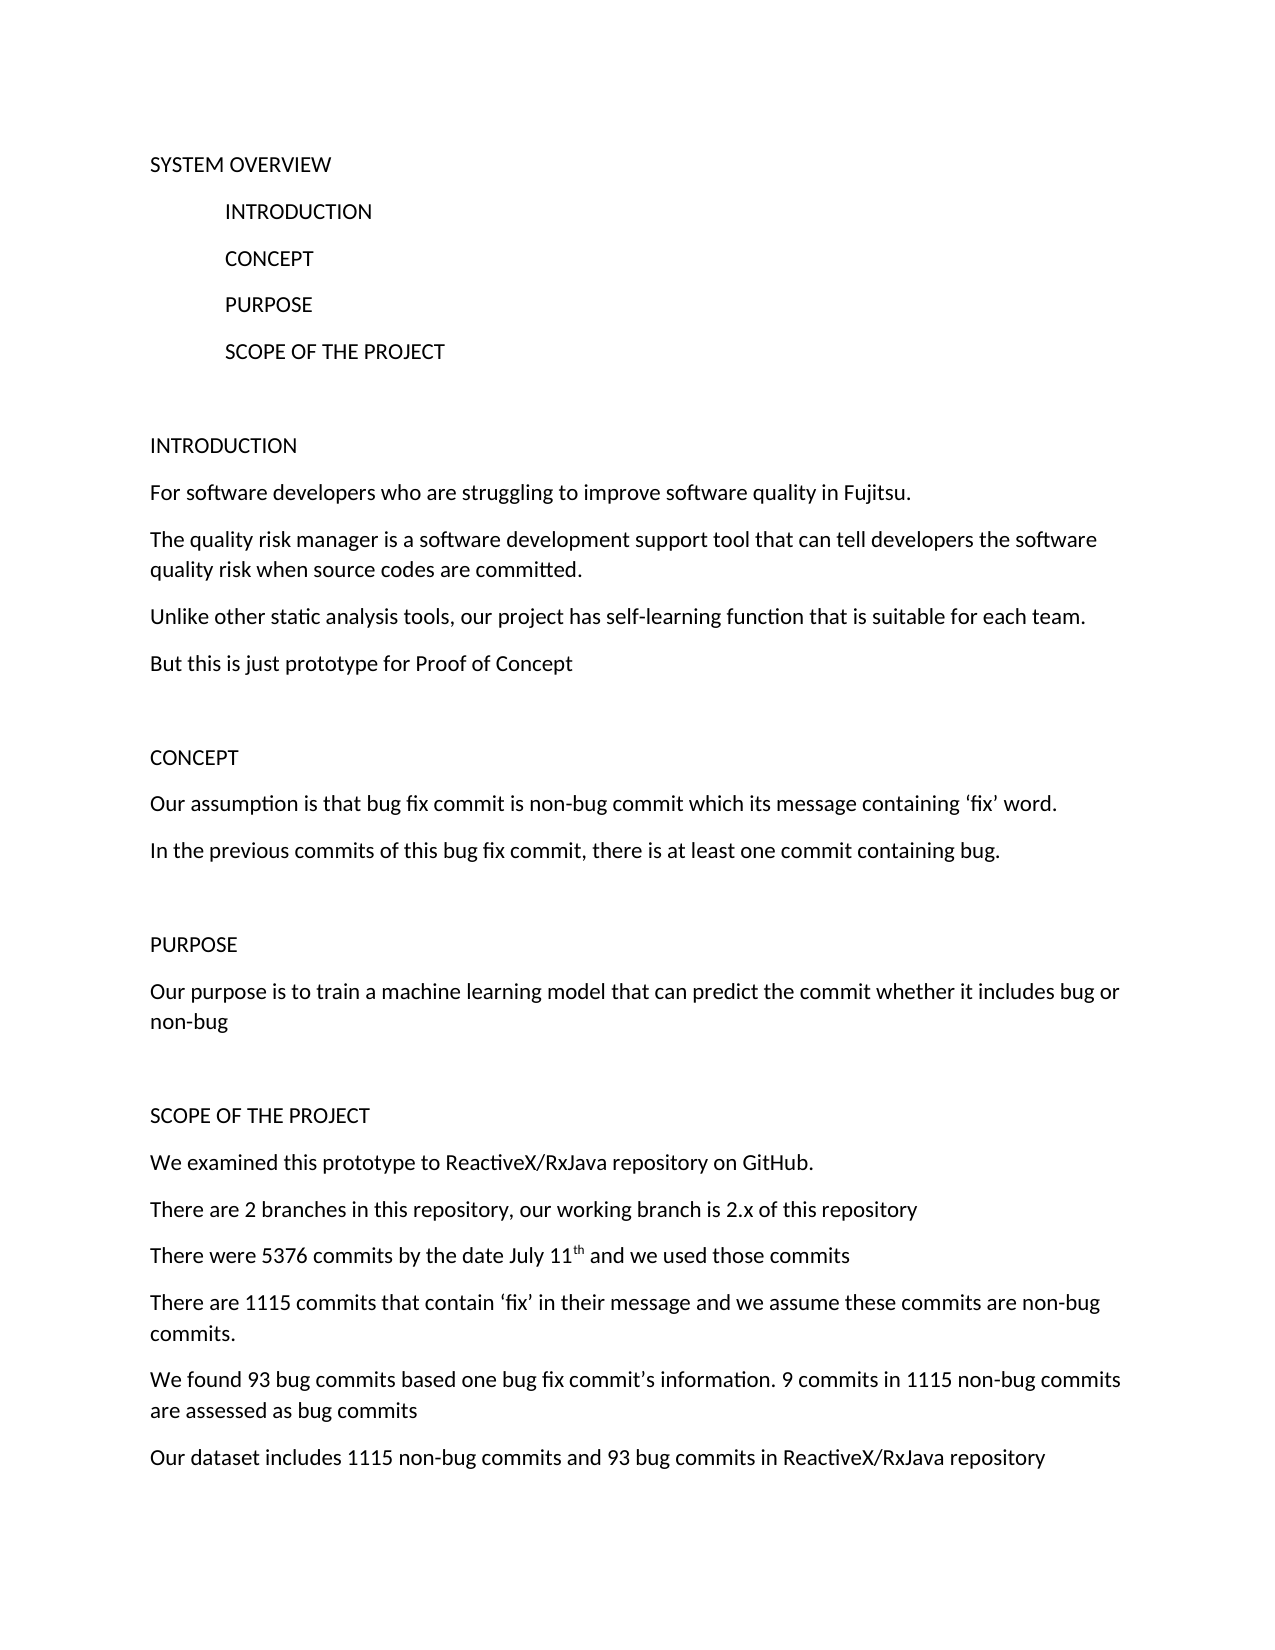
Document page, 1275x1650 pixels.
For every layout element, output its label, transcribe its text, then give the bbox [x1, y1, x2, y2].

text The quality risk manager is a software development support tool that can tell developers the software quality risk when source codes are committed. [150, 525, 1125, 583]
text We found 93 bug commits based one bug fix commit’s information. 9 commits in 1115 non-bug commits are assessed as bug commits [150, 1366, 1125, 1424]
text INTRODUCTION [150, 431, 1125, 459]
text INTRODUCTION [150, 197, 1125, 225]
text Unlike other static analysis tools, our project has self-learning function that is suitable for each team. [150, 602, 1125, 630]
text SYSTEM OVERVIEW [150, 150, 1125, 178]
text There are 2 branches in this repository, our working branch is 2.x of this repository [150, 1195, 1125, 1223]
text There are 1115 commits that contain ‘fix’ in their message and we assume these commits are non-bug commits. [150, 1288, 1125, 1347]
text SCOPE OF THE PROJECT [150, 1101, 1125, 1129]
text But this is just prototype for Proof of Concept [150, 649, 1125, 677]
text PURPOSE [150, 930, 1125, 958]
text PURPOSE [150, 291, 1125, 319]
text Our dataset includes 1115 non-bug commits and 93 bug commits in ReactiveX/RxJava repository [150, 1443, 1125, 1471]
text We examined this prototype to ReactiveX/RxJava repository on GitHub. [150, 1148, 1125, 1176]
text In the previous commits of this bug fix commit, there is at least one commit containing bug. [150, 836, 1125, 864]
text CONCEPT [150, 244, 1125, 272]
text There were 5376 commits by the date July 11th and we used those commits [150, 1242, 1125, 1270]
text SCOPE OF THE PROJECT [150, 337, 1125, 366]
text CONCEPT [150, 743, 1125, 771]
text For software developers who are struggling to improve software quality in Fujitsu. [150, 478, 1125, 506]
text Our assumption is that bug fix commit is non-bug commit which its message containing ‘fix’ word. [150, 789, 1125, 818]
text Our purpose is to train a machine learning model that can predict the commit whether it includes bug or non-bug [150, 977, 1125, 1035]
